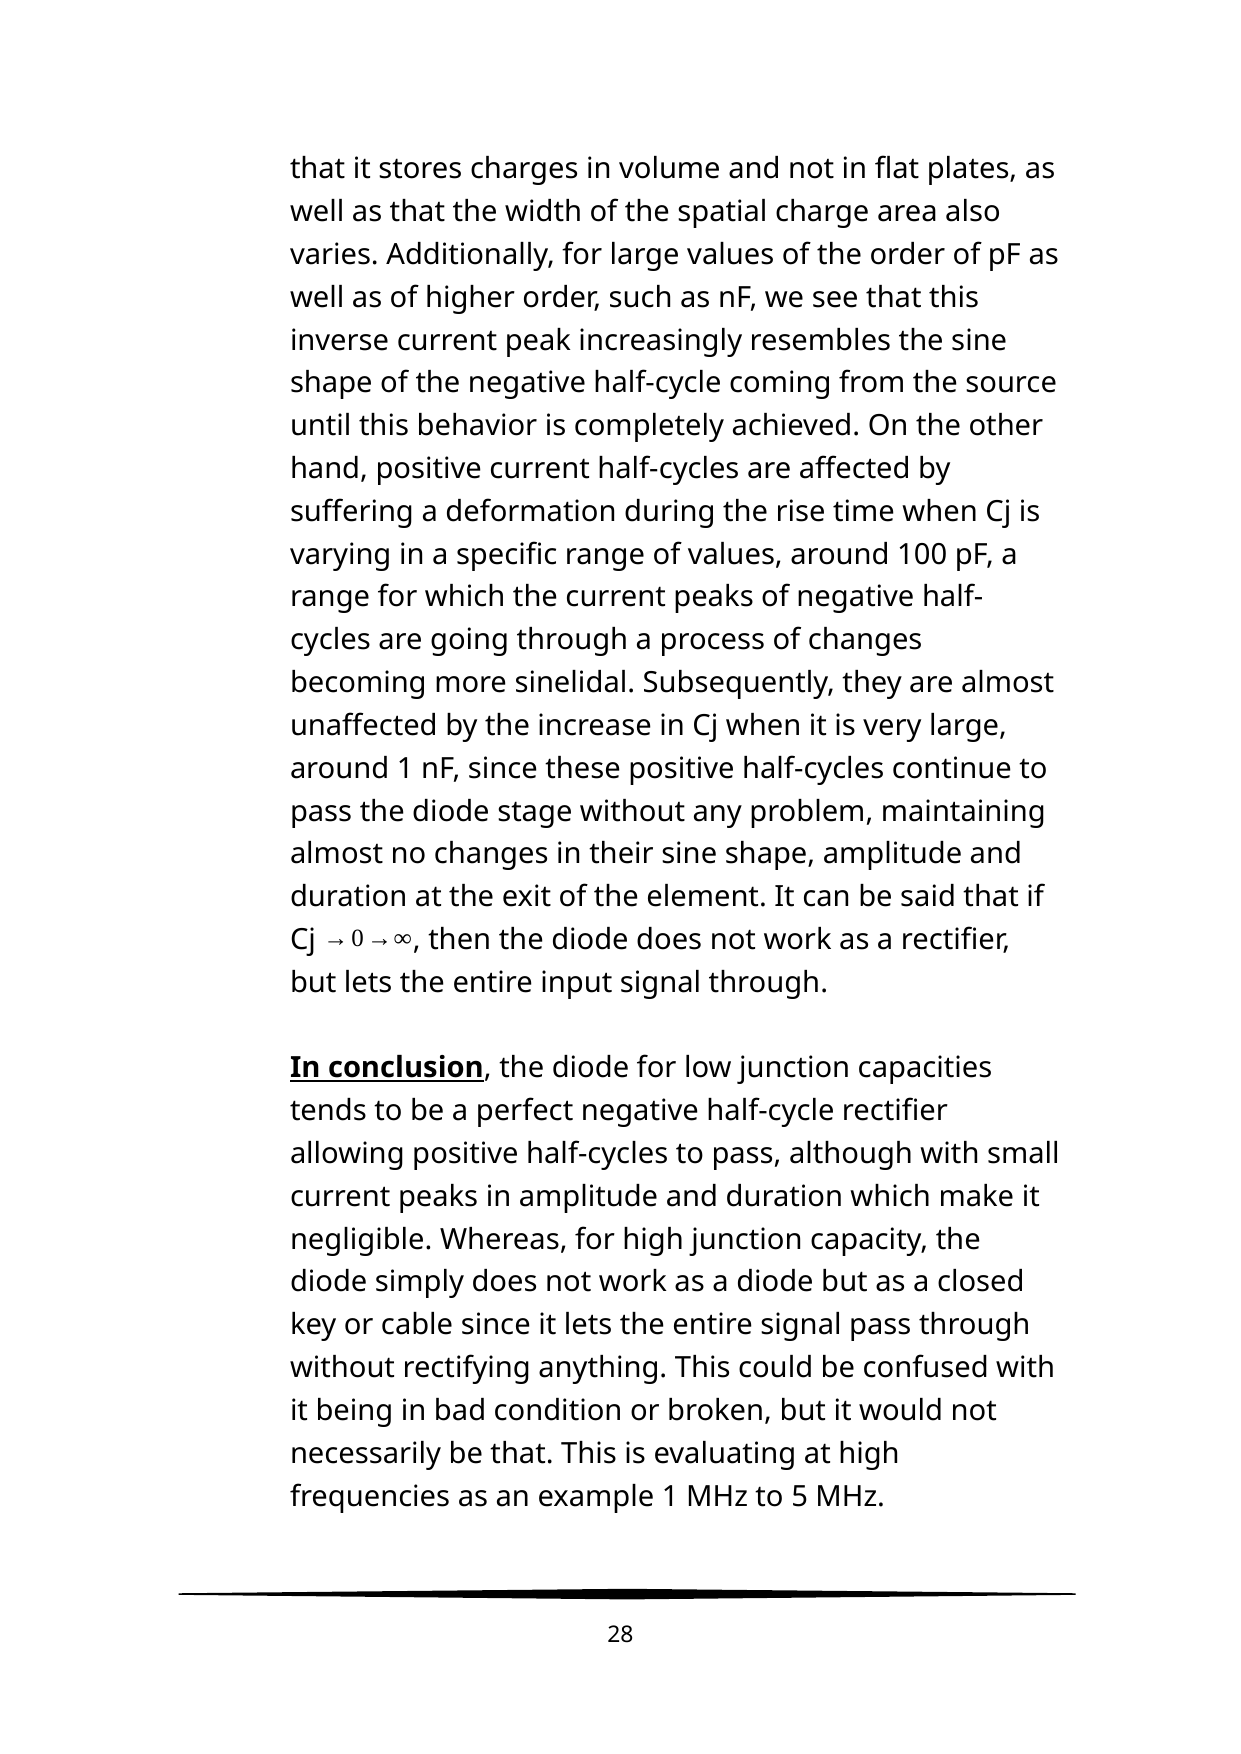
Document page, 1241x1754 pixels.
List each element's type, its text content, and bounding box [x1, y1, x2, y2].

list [290, 148, 1063, 1001]
list In conclusion, the diode for low junction capacities tends to be a perfect negative half-cycle rectifier allowing positive half-cycles to pass, although with small current peaks in amplitude and duration which make it negligible. Whereas, for high junction capacity, the diode simply does not work as a diode but as a closed key or cable since it lets the entire signal pass through without rectifying anything. This could be confused with it being in bad condition or broken, but it would not necessarily be that. This is evaluating at high frequencies as an example 1 MHz to 5 MHz. [290, 1047, 1063, 1514]
